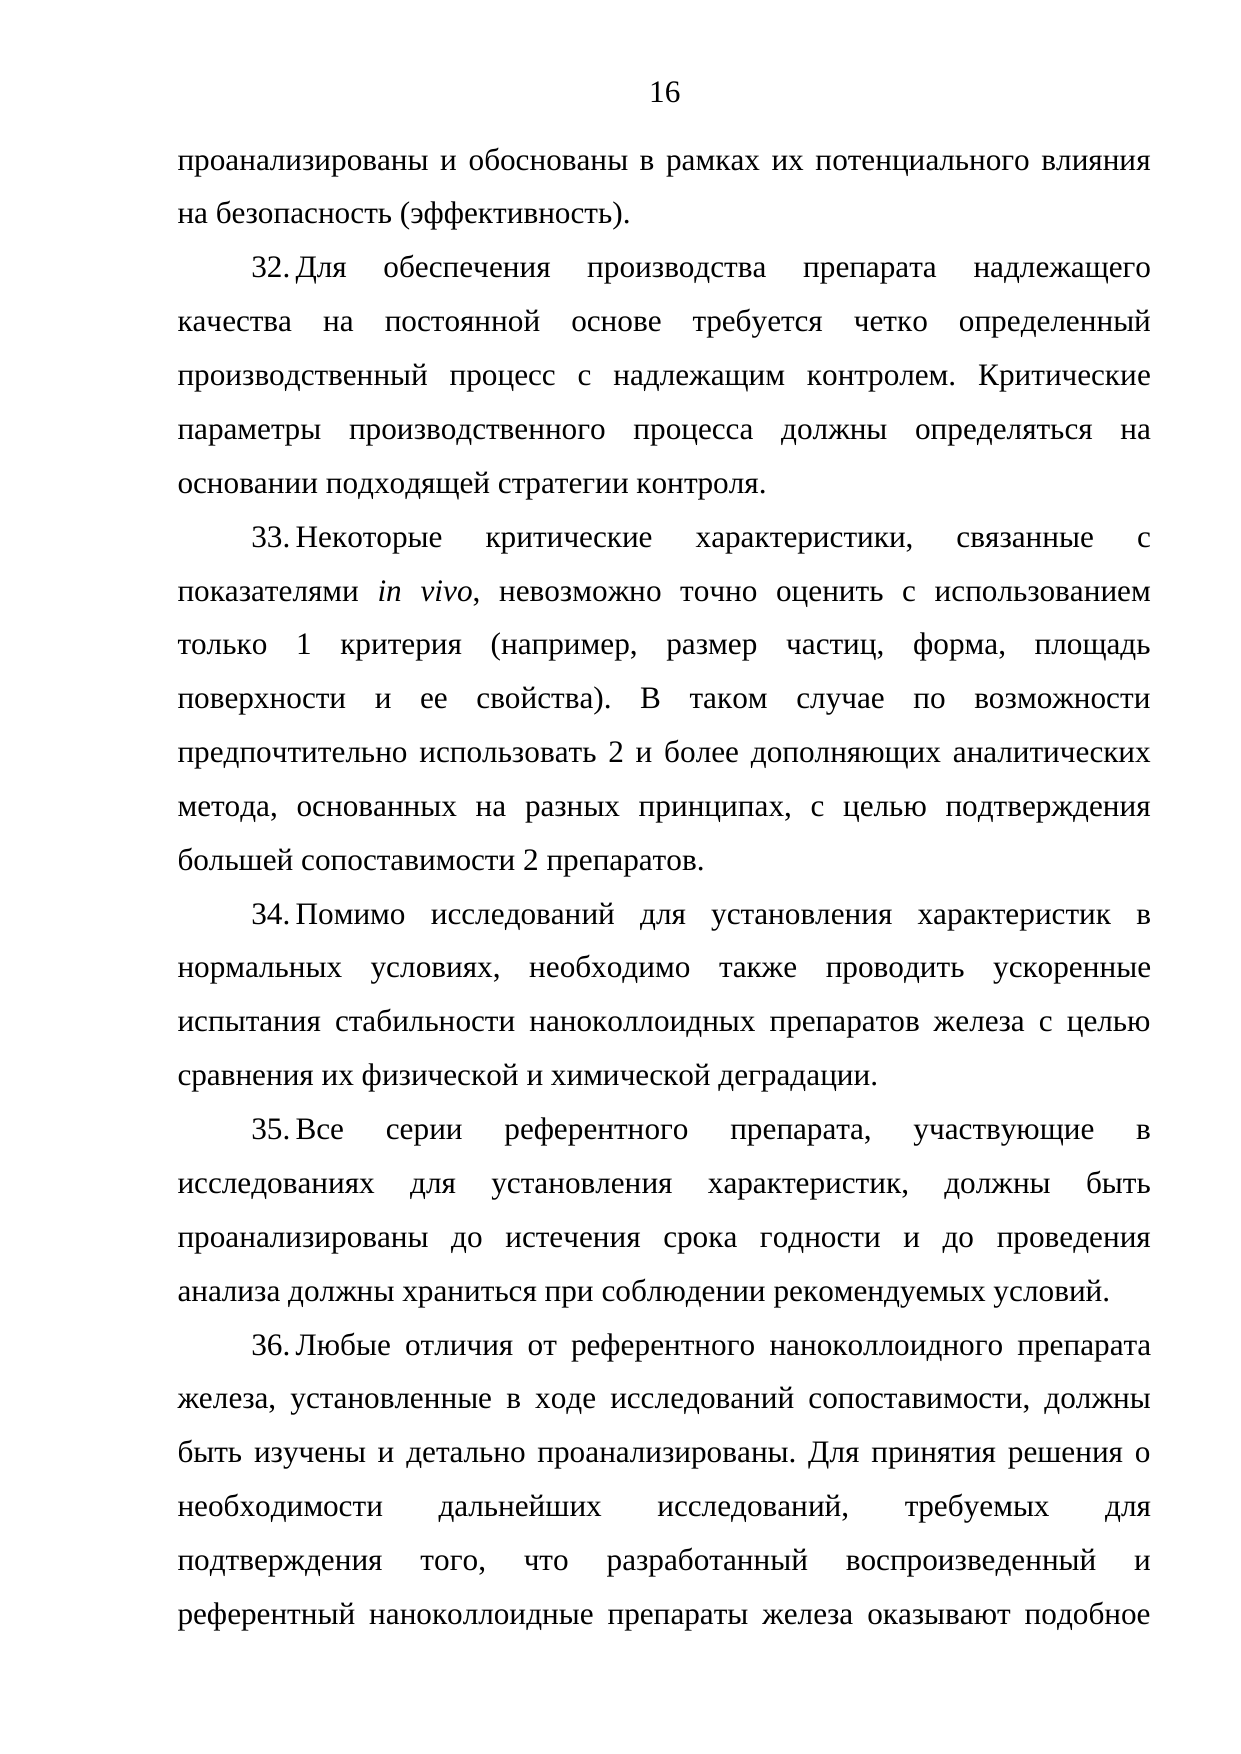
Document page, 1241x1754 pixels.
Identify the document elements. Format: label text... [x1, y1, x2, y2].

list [177, 1326, 1152, 1631]
list Для обеспечения производства препарата надлежащего качества на постоянной основе требуется четко определенный производственный процесс с надлежащим контролем. Критические параметры производственного процесса должны определяться на основании подходящей стратегии контроля. [177, 249, 1152, 500]
list Все серии референтного препарата, участвующие в исследованиях для установления характеристик, должны быть проанализированы до истечения срока годности и до проведения анализа должны храниться при соблюдении рекомендуемых условий. [177, 1110, 1152, 1308]
list Помимо исследований для установления характеристик в нормальных условиях, необходимо также проводить ускоренные испытания стабильности наноколлоидных препаратов железа с целью сравнения их физической и химической деградации. [177, 895, 1152, 1092]
list Некоторые критические характеристики, связанные с показателями in vivo, невозможно точно оценить с использованием только 1 критерия (например, размер частиц, форма, площадь поверхности и ее свойства). В таком случае по возможности предпочтительно использовать 2 и более дополняющих аналитических метода, основанных на разных принципах, с целью подтверждения большей сопоставимости 2 препаратов. [177, 518, 1152, 877]
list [177, 141, 1152, 231]
